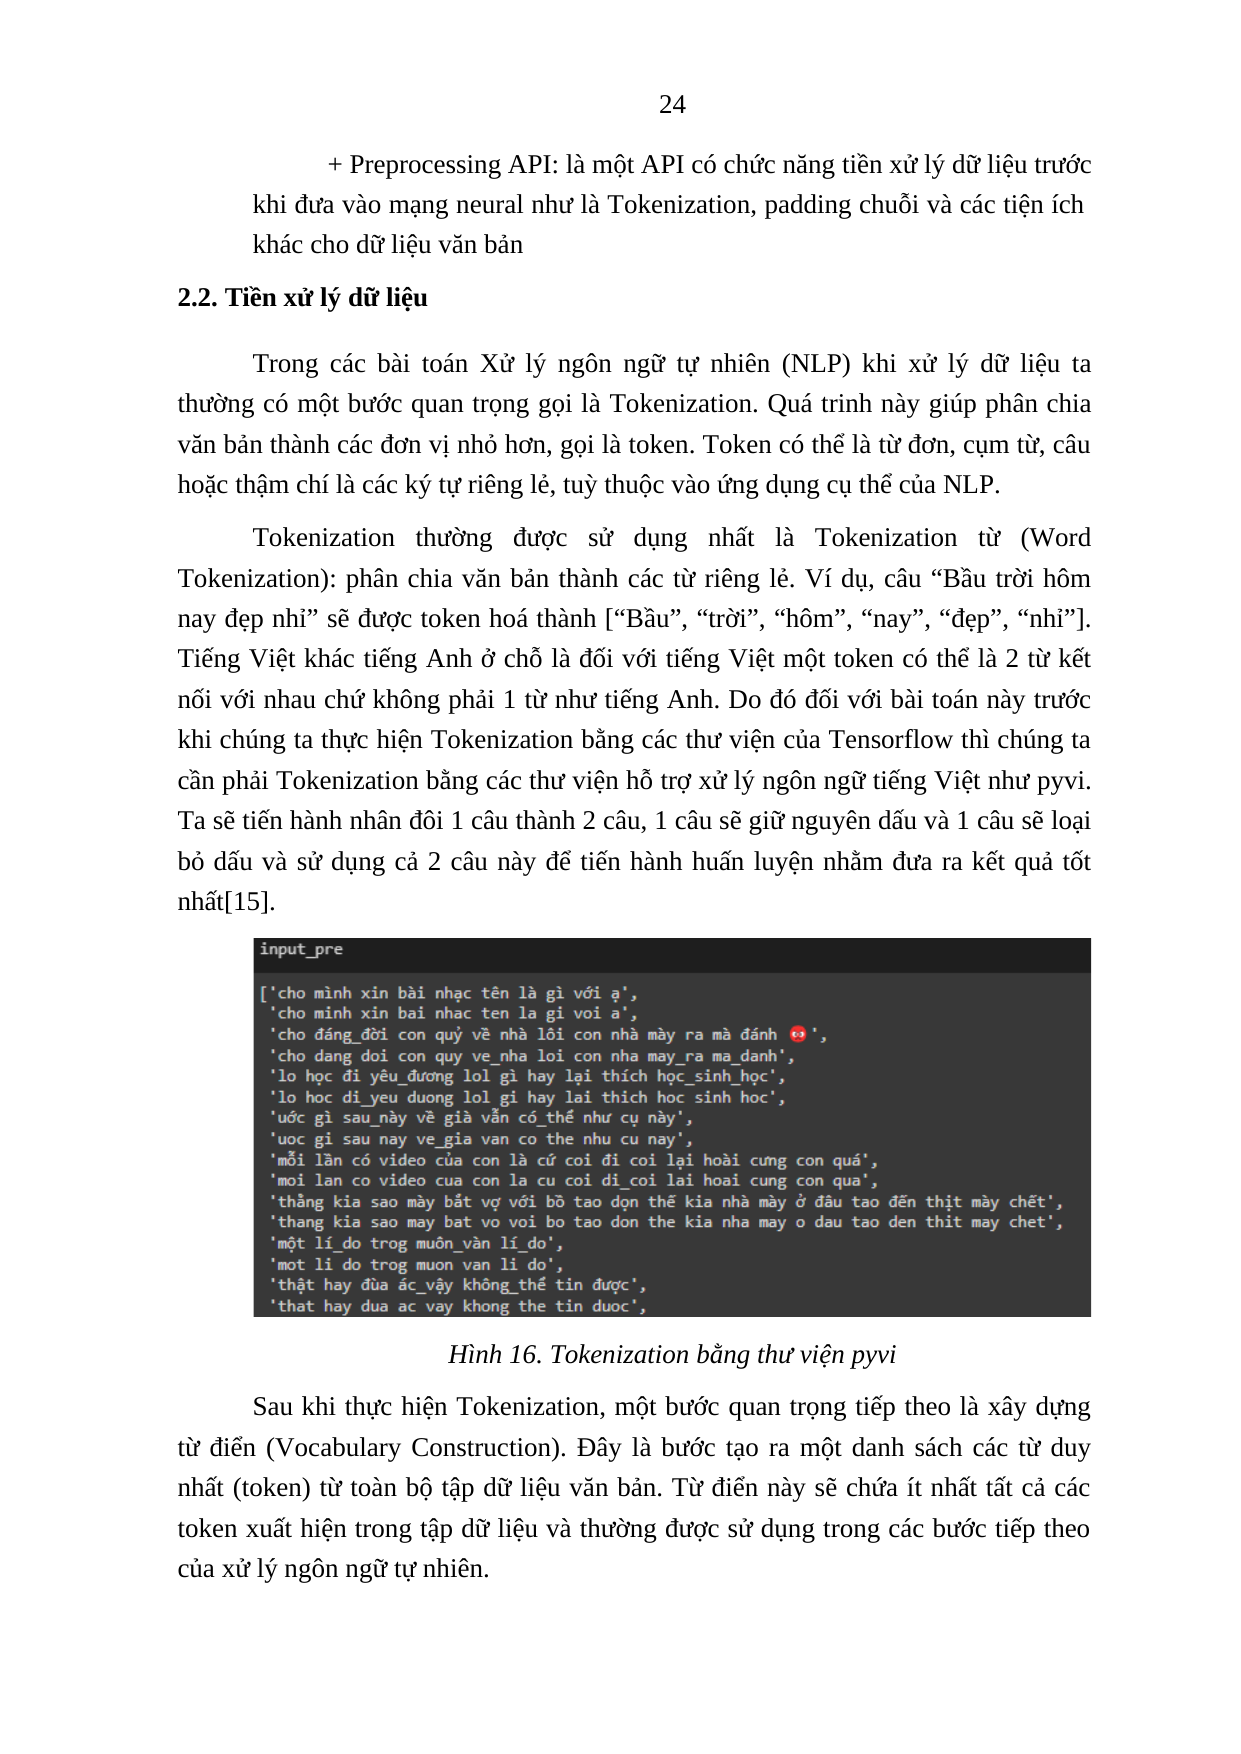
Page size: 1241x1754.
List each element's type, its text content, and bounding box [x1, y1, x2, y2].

text Trong các bài toán Xử lý ngôn ngữ tự nhiên (NLP) khi xử lý dữ liệu ta thường có một bước quan trọng gọi là Tokenization. Quá trinh này giúp phân chia văn bản thành các đơn vị nhỏ hơn, gọi là token. Token có thể là từ đơn, cụm từ, câu hoặc thậm chí là các ký tự riêng lẻ, tuỳ thuộc vào ứng dụng cụ thể của NLP. [177, 347, 1092, 499]
picture [253, 938, 1092, 1317]
text Tokenization thường được sử dụng nhất là Tokenization từ (Word Tokenization): phân chia văn bản thành các từ riêng lẻ. Ví dụ, câu “Bầu trời hôm nay đẹp nhỉ” sẽ được token hoá thành [“Bầu”, “trời”, “hôm”, “nay”, “đẹp”, “nhỉ”]. Tiếng Việt khác tiếng Anh ở chỗ là đối với tiếng Việt một token có thể là 2 từ kết nối với nhau chứ không phải 1 từ như tiếng Anh. Do đó đối với bài toán này trước khi chúng ta thực hiện Tokenization bằng các thư viện của Tensorflow thì chúng ta cần phải Tokenization bằng các thư viện hỗ trợ xử lý ngôn ngữ tiếng Việt như pyvi. Ta sẽ tiến hành nhân đôi 1 câu thành 2 câu, 1 câu sẽ giữ nguyên dấu và 1 câu sẽ loại bỏ dấu và sử dụng cả 2 câu này để tiến hành huấn luyện nhằm đưa ra kết quả tốt nhất[15]. [177, 521, 1092, 916]
text Hình 16. Tokenization bằng thư viện pyvi [177, 1338, 1092, 1370]
text Sau khi thực hiện Tokenization, một bước quan trọng tiếp theo là xây dựng từ điển (Vocabulary Construction). Đây là bước tạo ra một danh sách các từ duy nhất (token) từ toàn bộ tập dữ liệu văn bản. Từ điển này sẽ chứa ít nhất tất cả các token xuất hiện trong tập dữ liệu và thường được sử dụng trong các bước tiếp theo của xử lý ngôn ngữ tự nhiên. [177, 1391, 1092, 1583]
subtitle 2.2. Tiền xử lý dữ liệu [177, 281, 1092, 313]
text + Preprocessing API: là một API có chức năng tiền xử lý dữ liệu trước khi đưa vào mạng neural như là Tokenization, padding chuỗi và các tiện ích khác cho dữ liệu văn bản [177, 148, 1092, 260]
